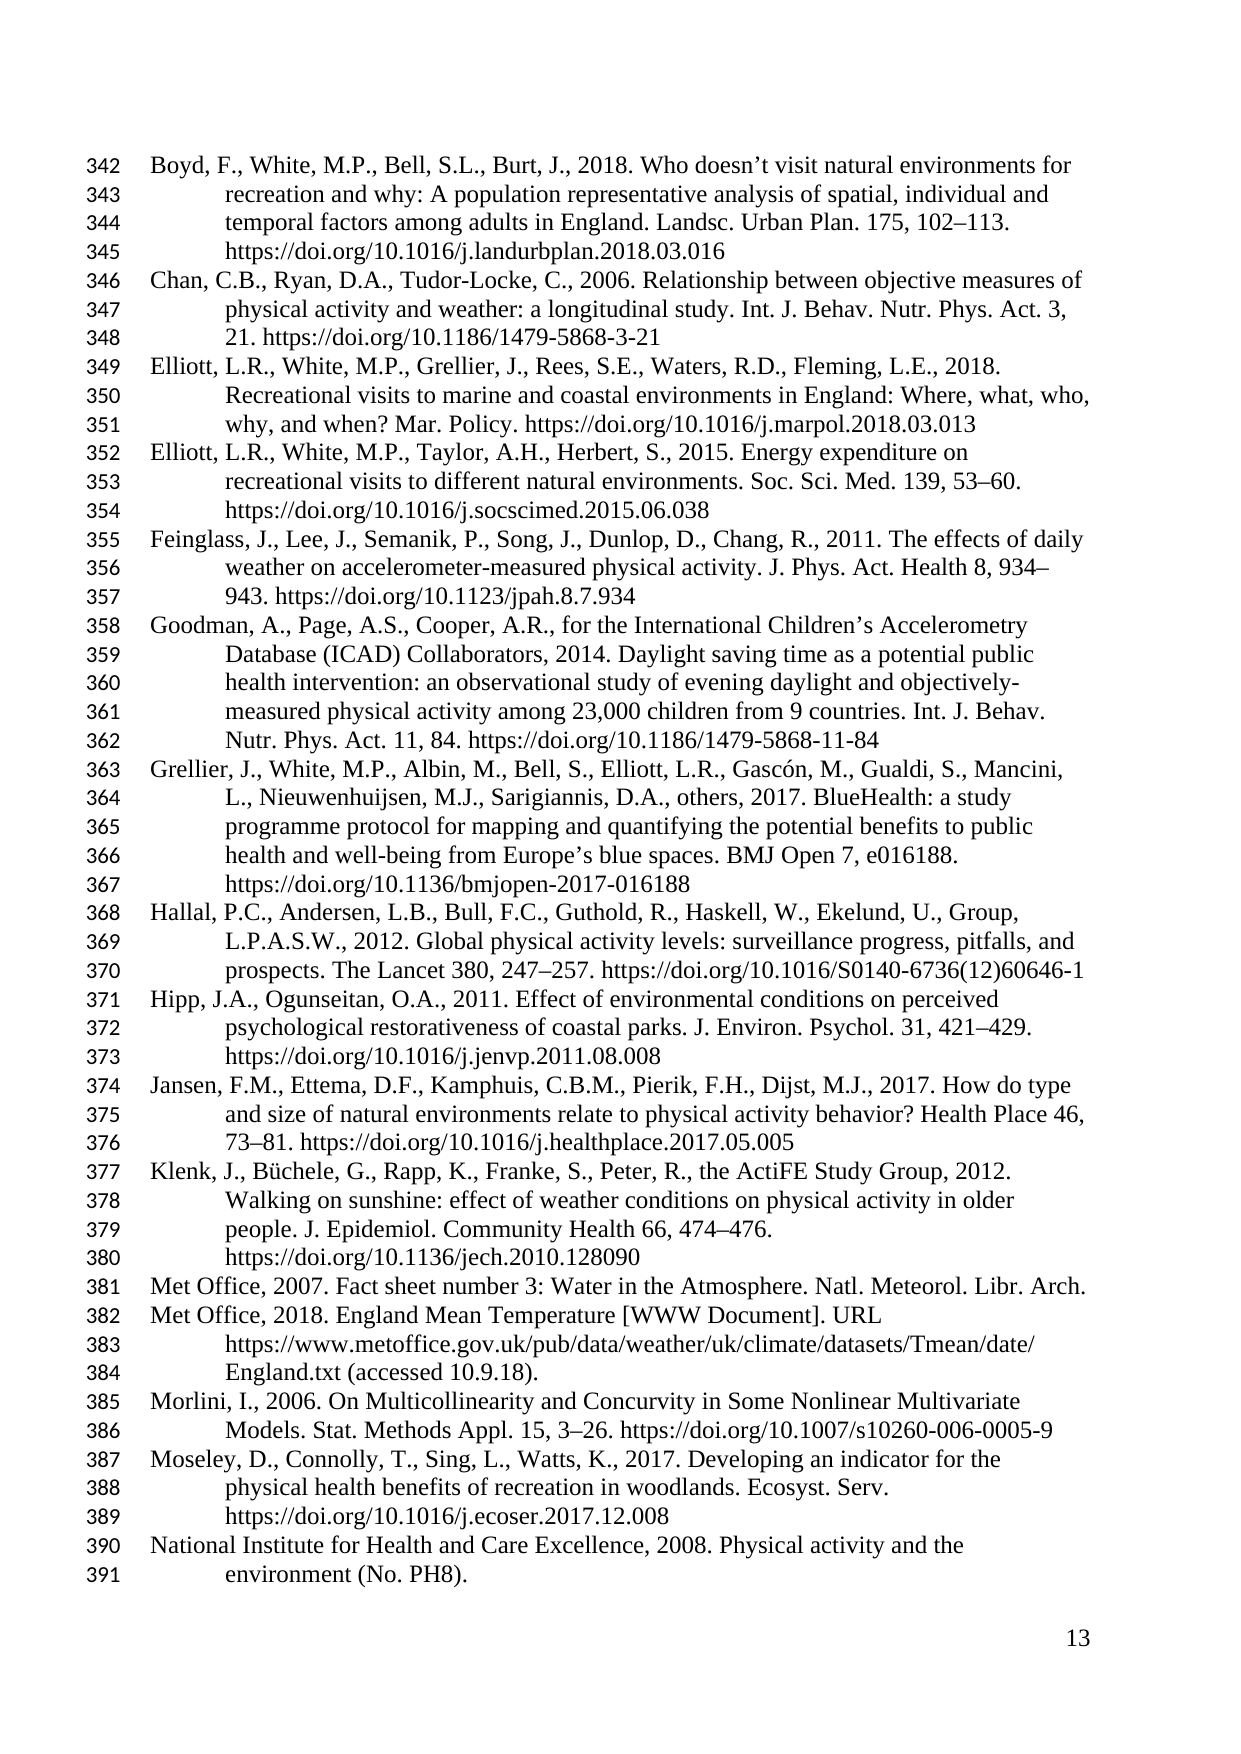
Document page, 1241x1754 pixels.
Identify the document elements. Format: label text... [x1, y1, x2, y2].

text Moseley, D., Connolly, T., Sing, L., Watts, K., 2017. Developing an indicator for the physical health benefits of recreation in woodlands. Ecosyst. Serv. https://doi.org/10.1016/j.ecoser.2017.12.008 [150, 1444, 1090, 1530]
text Chan, C.B., Ryan, D.A., Tudor-Locke, C., 2006. Relationship between objective measures of physical activity and weather: a longitudinal study. Int. J. Behav. Nutr. Phys. Act. 3, 21. https://doi.org/10.1186/1479-5868-3-21 [150, 265, 1090, 351]
text Grellier, J., White, M.P., Albin, M., Bell, S., Elliott, L.R., Gascón, M., Gualdi, S., Mancini, L., Nieuwenhuijsen, M.J., Sarigiannis, D.A., others, 2017. BlueHealth: a study programme protocol for mapping and quantifying the potential benefits to public health and well-being from Europe’s blue spaces. BMJ Open 7, e016188. https://doi.org/10.1136/bmjopen-2017-016188 [150, 754, 1090, 897]
text National Institute for Health and Care Excellence, 2008. Physical activity and the environment (No. PH8). [150, 1530, 1090, 1587]
text Hallal, P.C., Andersen, L.B., Bull, F.C., Guthold, R., Haskell, W., Ekelund, U., Group, L.P.A.S.W., 2012. Global physical activity levels: surveillance progress, pitfalls, and prospects. The Lancet 380, 247–257. https://doi.org/10.1016/S0140-6736(12)60646-1 [150, 897, 1090, 984]
text Elliott, L.R., White, M.P., Taylor, A.H., Herbert, S., 2015. Energy expenditure on recreational visits to different natural environments. Soc. Sci. Med. 139, 53–60. https://doi.org/10.1016/j.socscimed.2015.06.038 [150, 437, 1090, 524]
text Klenk, J., Büchele, G., Rapp, K., Franke, S., Peter, R., the ActiFE Study Group, 2012. Walking on sunshine: effect of weather conditions on physical activity in older people. J. Epidemiol. Community Health 66, 474–476. https://doi.org/10.1136/jech.2010.128090 [150, 1156, 1090, 1271]
text Morlini, I., 2006. On Multicollinearity and Concurvity in Some Nonlinear Multivariate Models. Stat. Methods Appl. 15, 3–26. https://doi.org/10.1007/s10260-006-0005-9 [150, 1386, 1090, 1444]
text Jansen, F.M., Ettema, D.F., Kamphuis, C.B.M., Pierik, F.H., Dijst, M.J., 2017. How do type and size of natural environments relate to physical activity behavior? Health Place 46, 73–81. https://doi.org/10.1016/j.healthplace.2017.05.005 [150, 1070, 1090, 1156]
text Elliott, L.R., White, M.P., Grellier, J., Rees, S.E., Waters, R.D., Fleming, L.E., 2018. Recreational visits to marine and coastal environments in England: Where, what, who, why, and when? Mar. Policy. https://doi.org/10.1016/j.marpol.2018.03.013 [150, 351, 1090, 437]
text Met Office, 2018. England Mean Temperature [WWW Document]. URL https://www.metoffice.gov.uk/pub/data/weather/uk/climate/datasets/Tmean/date/England.txt (accessed 10.9.18). [150, 1300, 1090, 1386]
text Goodman, A., Page, A.S., Cooper, A.R., for the International Children’s Accelerometry Database (ICAD) Collaborators, 2014. Daylight saving time as a potential public health intervention: an observational study of evening daylight and objectively-measured physical activity among 23,000 children from 9 countries. Int. J. Behav. Nutr. Phys. Act. 11, 84. https://doi.org/10.1186/1479-5868-11-84 [150, 610, 1090, 754]
text Hipp, J.A., Ogunseitan, O.A., 2011. Effect of environmental conditions on perceived psychological restorativeness of coastal parks. J. Environ. Psychol. 31, 421–429. https://doi.org/10.1016/j.jenvp.2011.08.008 [150, 984, 1090, 1070]
text Boyd, F., White, M.P., Bell, S.L., Burt, J., 2018. Who doesn’t visit natural environments for recreation and why: A population representative analysis of spatial, individual and temporal factors among adults in England. Landsc. Urban Plan. 175, 102–113. https://doi.org/10.1016/j.landurbplan.2018.03.016 [150, 150, 1090, 265]
text Feinglass, J., Lee, J., Semanik, P., Song, J., Dunlop, D., Chang, R., 2011. The effects of daily weather on accelerometer-measured physical activity. J. Phys. Act. Health 8, 934–943. https://doi.org/10.1123/jpah.8.7.934 [150, 524, 1090, 610]
text Met Office, 2007. Fact sheet number 3: Water in the Atmosphere. Natl. Meteorol. Libr. Arch. [150, 1271, 1090, 1300]
